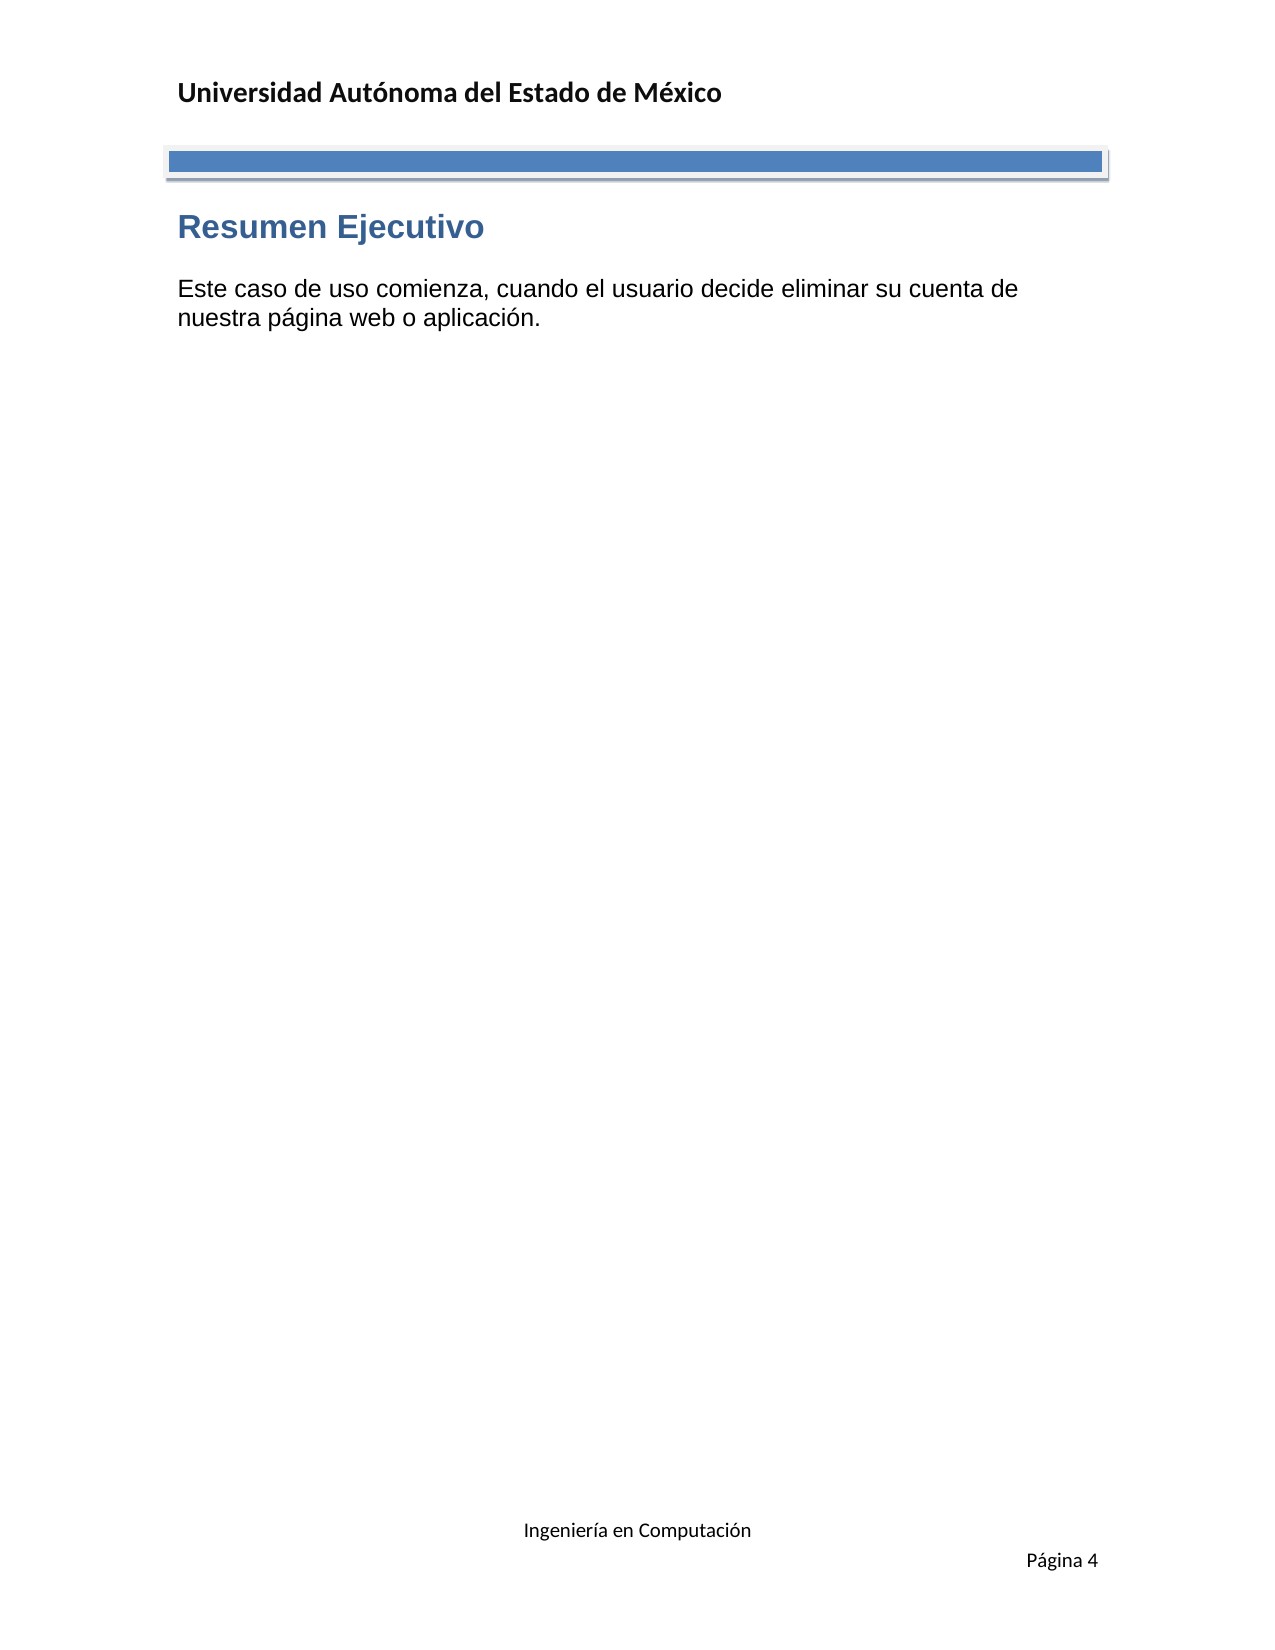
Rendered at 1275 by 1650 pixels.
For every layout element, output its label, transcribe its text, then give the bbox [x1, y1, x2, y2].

subtitle Resumen Ejecutivo [177, 207, 1098, 245]
text Este caso de uso comienza, cuando el usuario decide eliminar su cuenta de nuestra página web o aplicación. [177, 274, 1098, 332]
